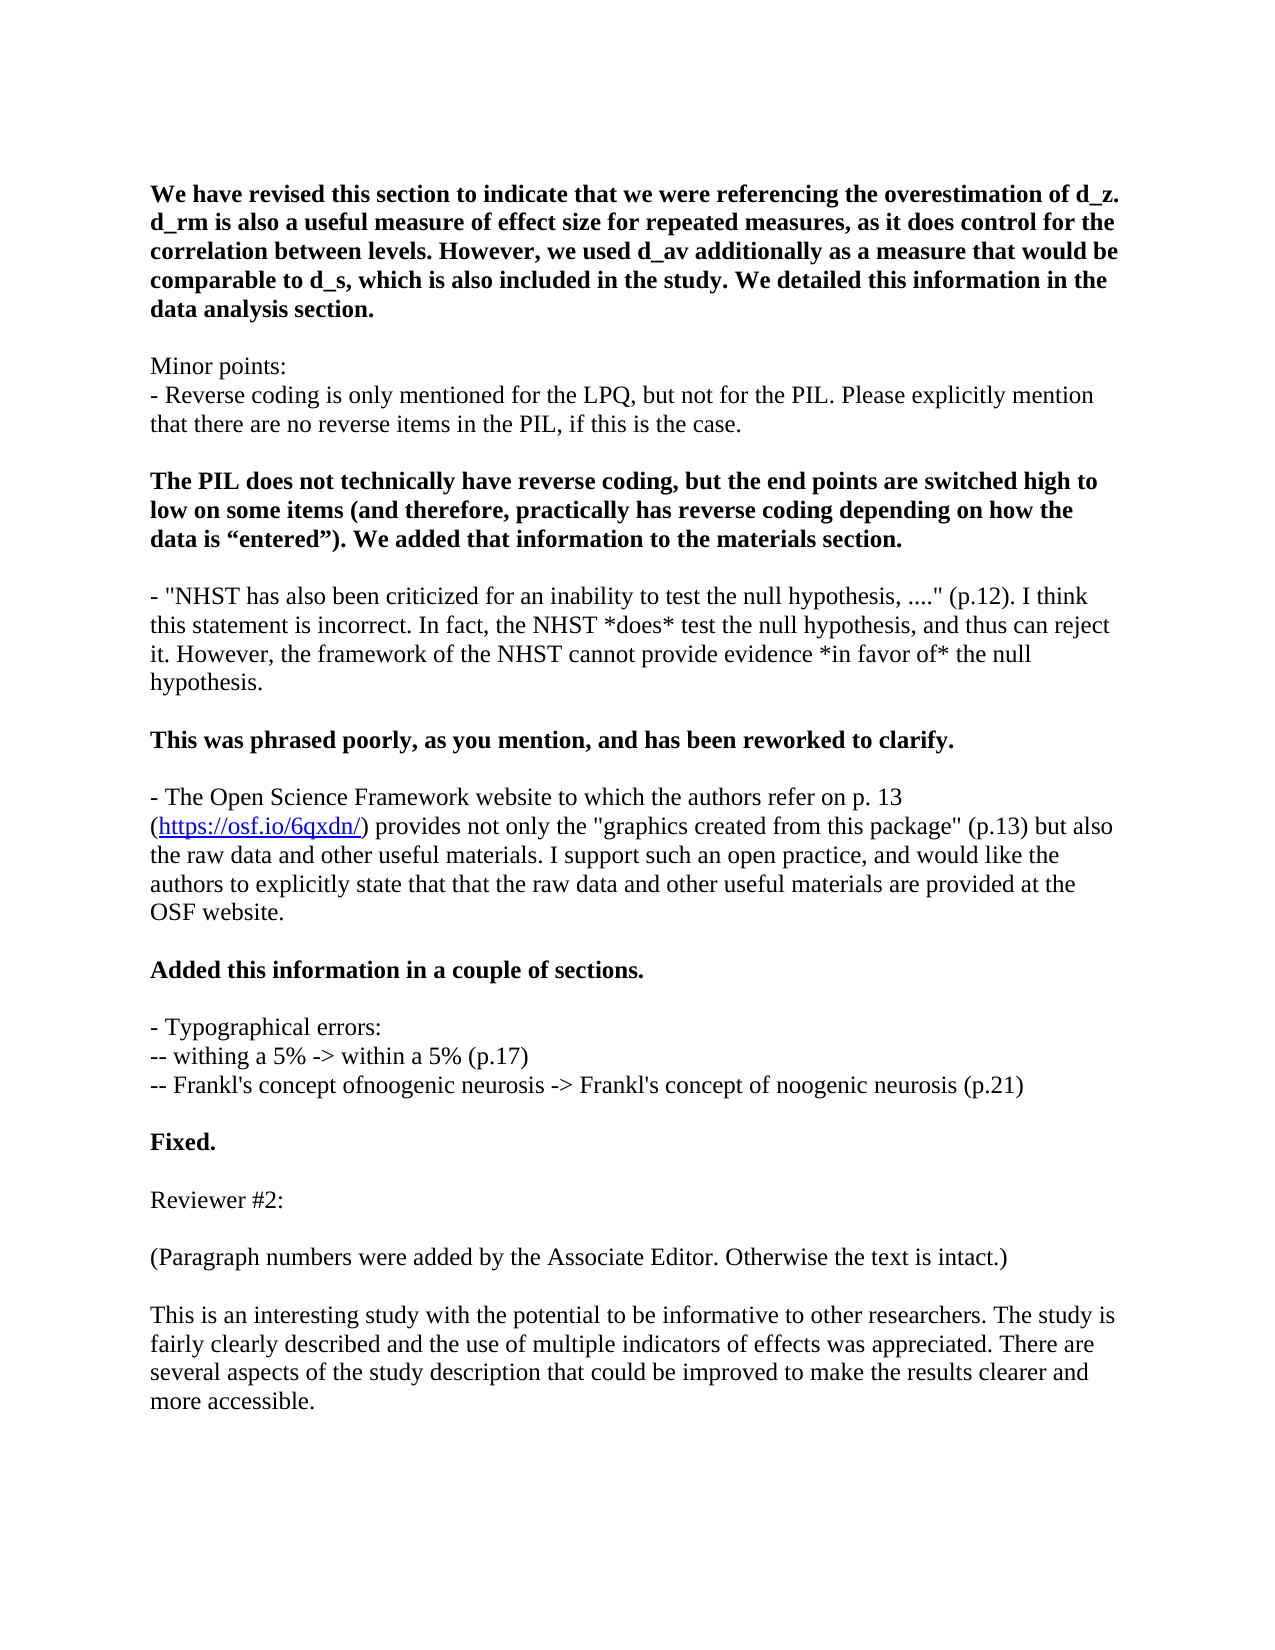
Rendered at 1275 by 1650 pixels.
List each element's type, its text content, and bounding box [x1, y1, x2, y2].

text This is an interesting study with the potential to be informative to other researchers. The study is fairly clearly described and the use of multiple indicators of effects was appreciated. There are several aspects of the study description that could be improved to make the results clearer and more accessible. [150, 1300, 1125, 1415]
text -- Frankl's concept ofnoogenic neurosis -> Frankl's concept of noogenic neurosis (p.21) [150, 1070, 1125, 1099]
text Reviewer #2: [150, 1185, 1125, 1214]
text Added this information in a couple of sections. [150, 955, 1125, 984]
text - The Open Science Framework website to which the authors refer on p. 13 (https://osf.io/6qxdn/) provides not only the "graphics created from this package" (p.13) but also the raw data and other useful materials. I support such an open practice, and would like the authors to explicitly state that that the raw data and other useful materials are provided at the OSF website. [150, 782, 1125, 926]
text -- withing a 5% -> within a 5% (p.17) [150, 1041, 1125, 1070]
text This was phrased poorly, as you mention, and has been reworked to clarify. [150, 725, 1125, 754]
text The PIL does not technically have reverse coding, but the end points are switched high to low on some items (and therefore, practically has reverse coding depending on how the data is “entered”). We added that information to the materials section. [150, 466, 1125, 552]
text (Paragraph numbers were added by the Associate Editor. Otherwise the text is intact.) [150, 1242, 1125, 1271]
text - Typographical errors: [150, 1012, 1125, 1041]
text We have revised this section to indicate that we were referencing the overestimation of d_z. d_rm is also a useful measure of effect size for repeated measures, as it does control for the correlation between levels. However, we used d_av additionally as a measure that would be comparable to d_s, which is also included in the study. We detailed this information in the data analysis section. [150, 179, 1125, 322]
text - Reverse coding is only mentioned for the LPQ, but not for the PIL. Please explicitly mention that there are no reverse items in the PIL, if this is the case. [150, 380, 1125, 437]
text Fixed. [150, 1127, 1125, 1156]
text - "NHST has also been criticized for an inability to test the null hypothesis, ...." (p.12). I think this statement is incorrect. In fact, the NHST *does* test the null hypothesis, and thus can reject it. However, the framework of the NHST cannot provide evidence *in favor of* the null hypothesis. [150, 581, 1125, 696]
text Minor points: [150, 351, 1125, 380]
